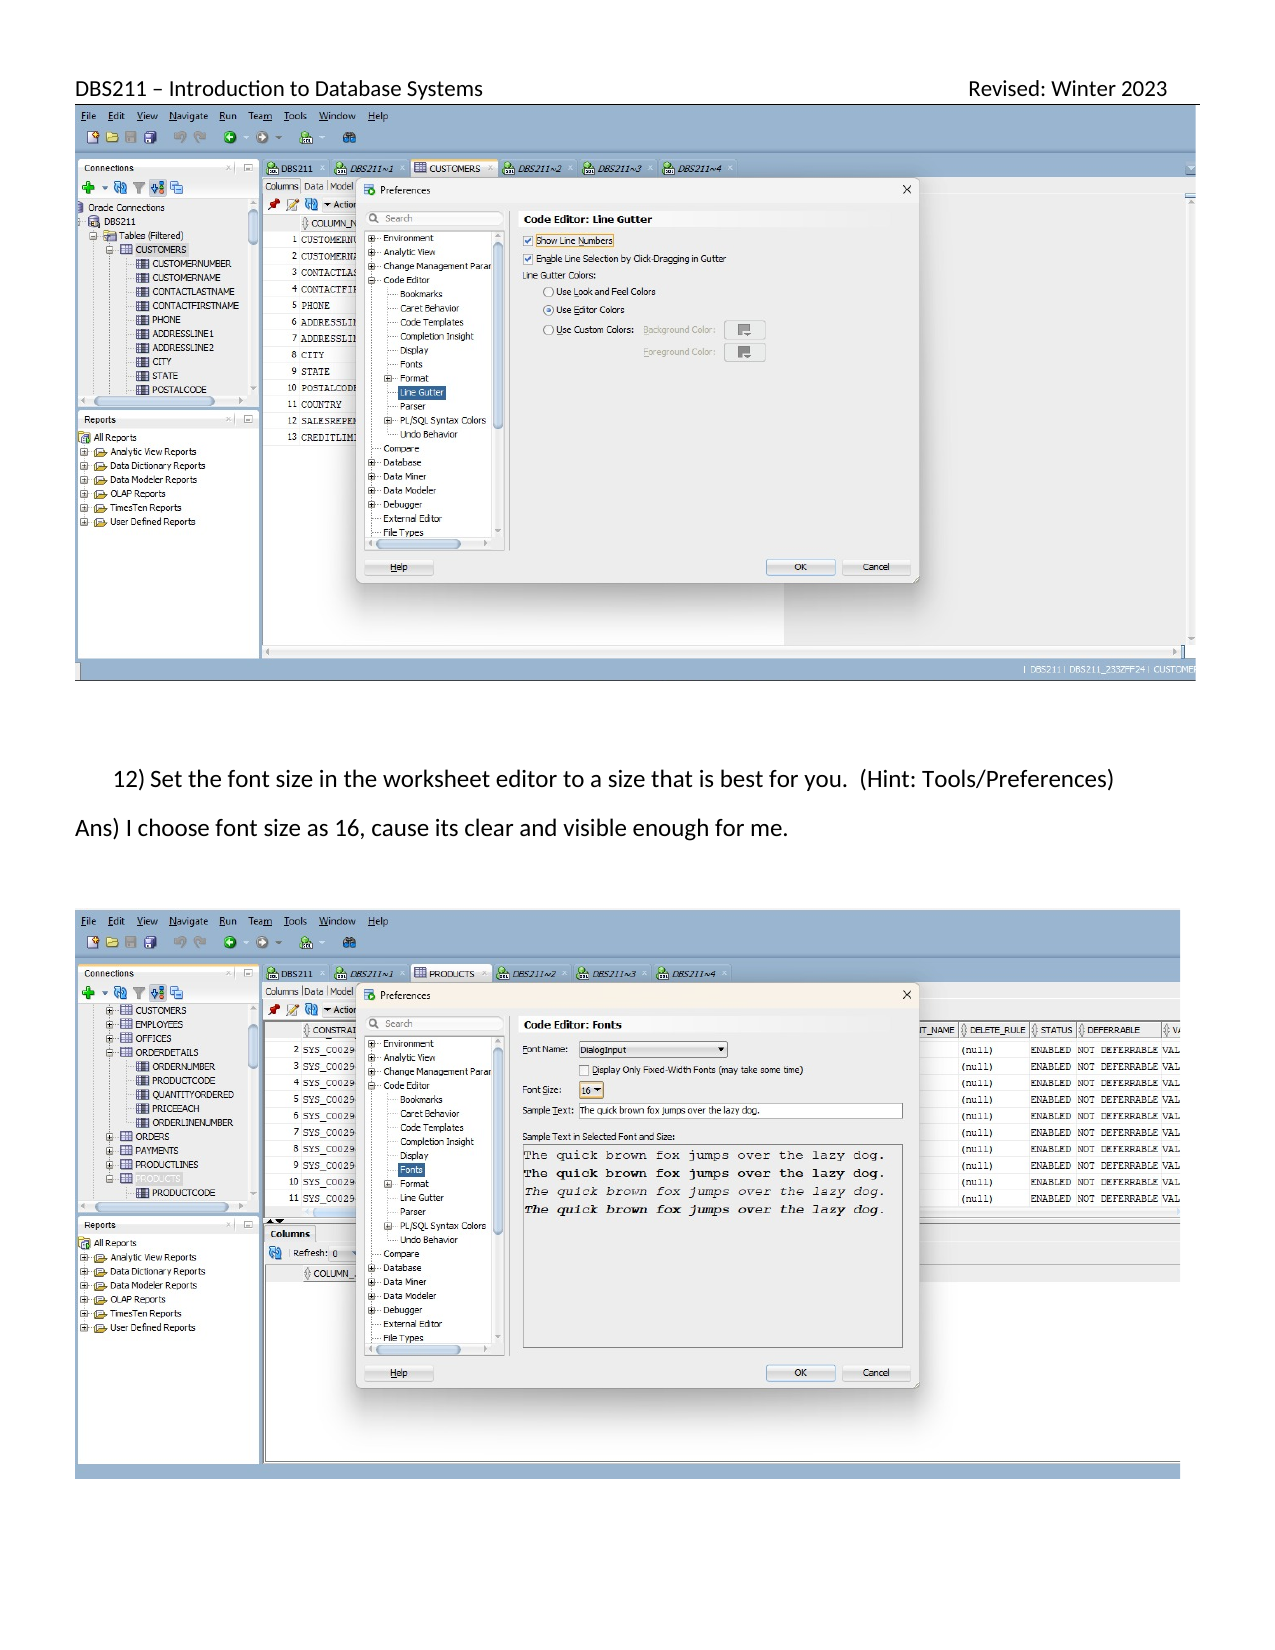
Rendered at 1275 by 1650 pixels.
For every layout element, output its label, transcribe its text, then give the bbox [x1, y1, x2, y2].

picture [75, 908, 1181, 1479]
picture [75, 105, 1196, 681]
list Set the font size in the worksheet editor to a size that is best for you. (Hint: Tools/Preferences) [112, 763, 1200, 793]
text Ans) I choose font size as 16, cause its clear and visible enough for me. [75, 812, 1200, 843]
